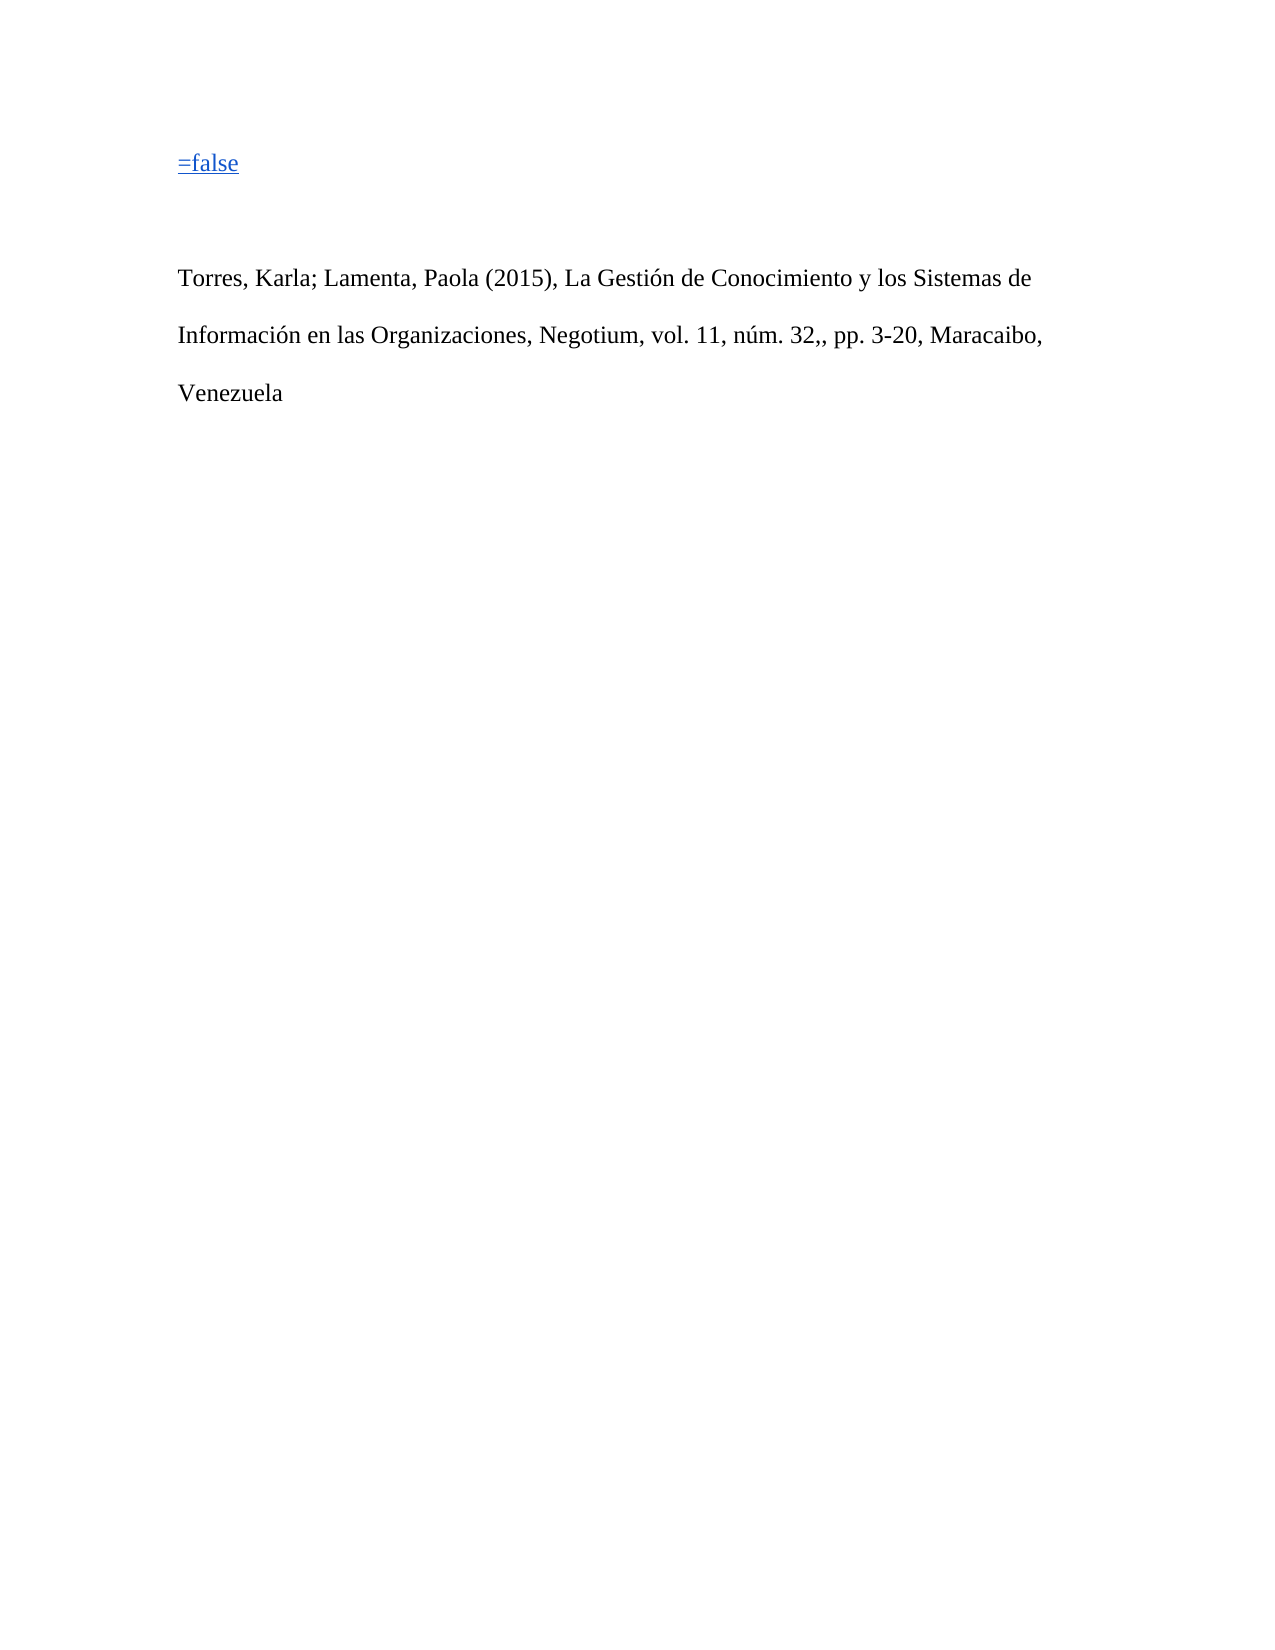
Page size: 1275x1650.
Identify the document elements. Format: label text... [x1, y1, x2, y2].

text Torres, Karla; Lamenta, Paola (2015), La Gestión de Conocimiento y los Sistemas de Información en las Organizaciones, Negotium, vol. 11, núm. 32,, pp. 3-20, Maracaibo, Venezuela [177, 263, 1098, 406]
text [177, 148, 1098, 176]
